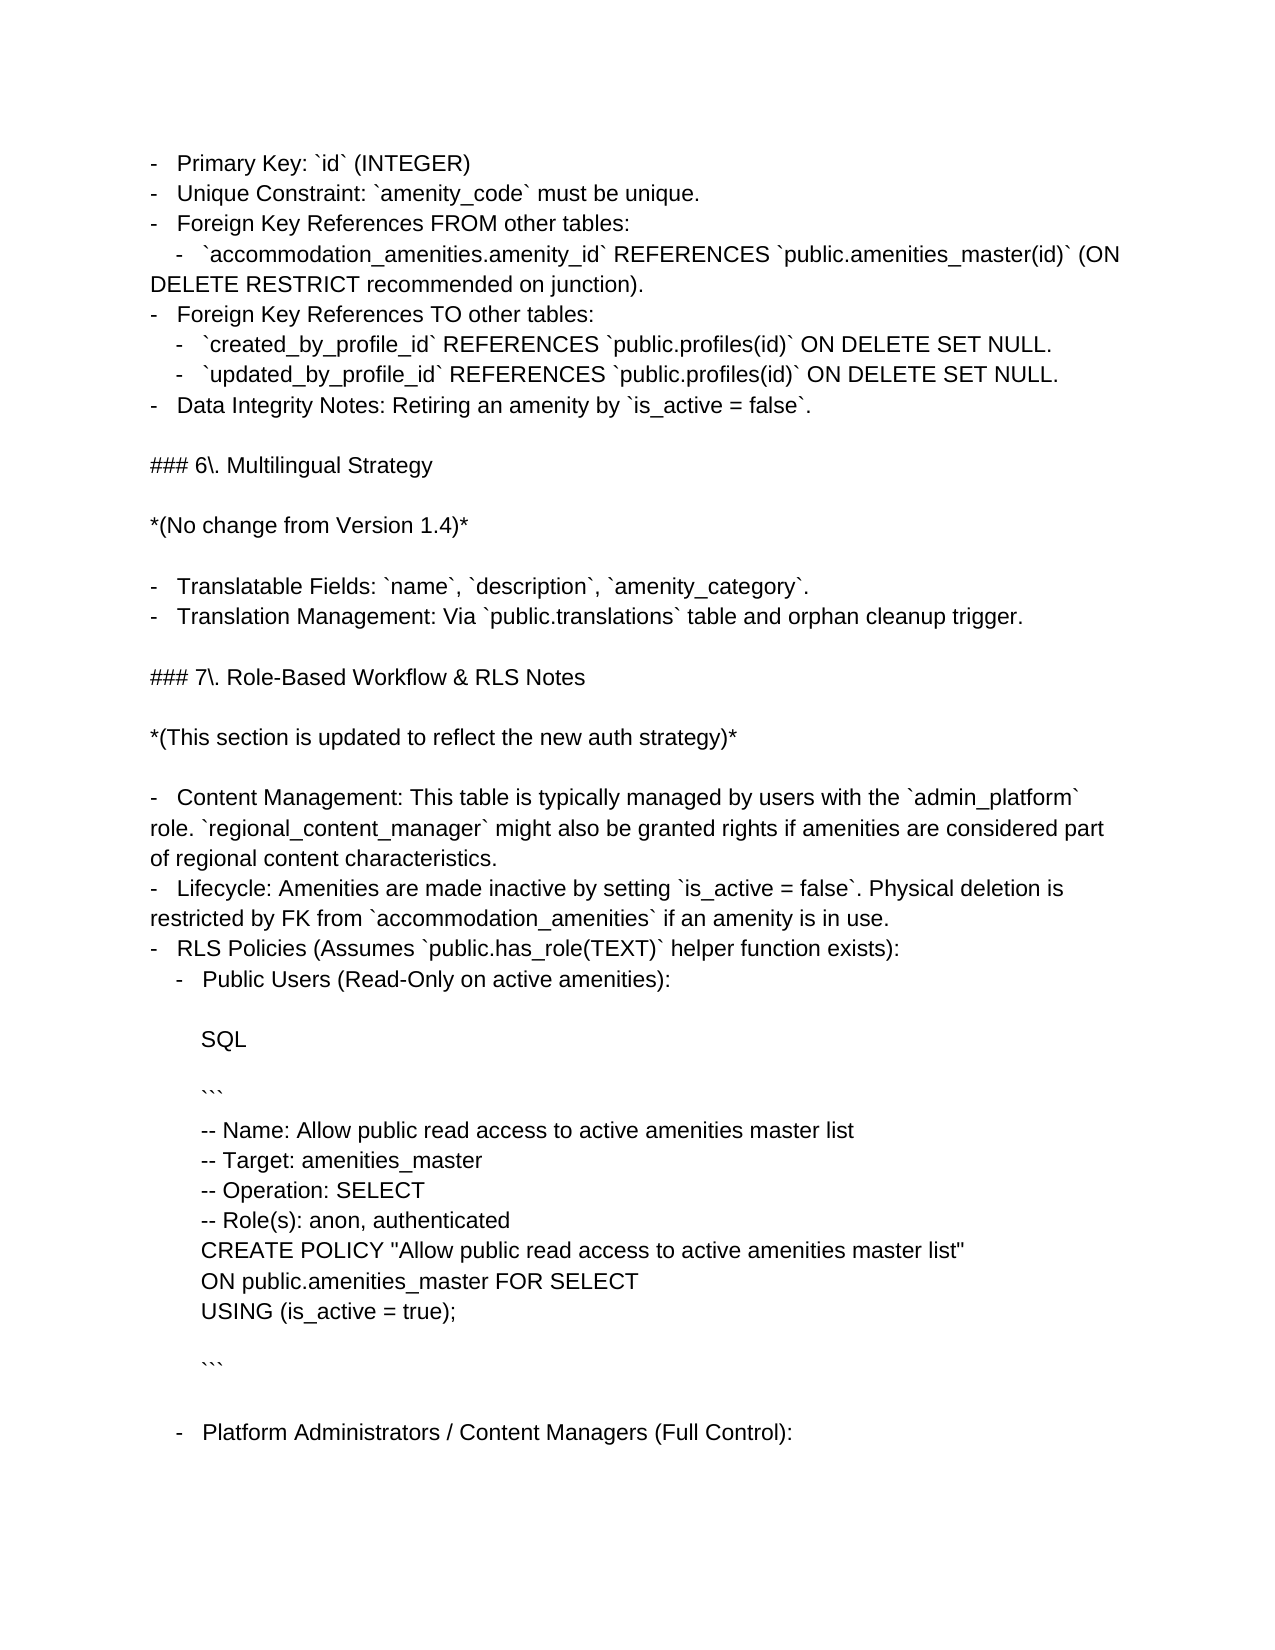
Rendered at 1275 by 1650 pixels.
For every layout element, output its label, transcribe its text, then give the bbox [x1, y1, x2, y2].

text ON public.amenities_master FOR SELECT [150, 1268, 1125, 1294]
text CREATE POLICY "Allow public read access to active amenities master list" [150, 1237, 1125, 1264]
text ### 6\. Multilingual Strategy [150, 452, 1125, 478]
text - Foreign Key References TO other tables: [150, 301, 1125, 327]
text - `updated_by_profile_id` REFERENCES `public.profiles(id)` ON DELETE SET NULL. [150, 361, 1125, 388]
text - Lifecycle: Amenities are made inactive by setting `is_active = false`. Physical deletion is restricted by FK from `accommodation_amenities` if an amenity is in use. [150, 875, 1125, 932]
text ``` [150, 1358, 1125, 1385]
text -- Operation: SELECT [150, 1177, 1125, 1203]
text *(No change from Version 1.4)* [150, 512, 1125, 539]
text ### 7\. Role-Based Workflow & RLS Notes [150, 663, 1125, 690]
text -- Name: Allow public read access to active amenities master list [150, 1117, 1125, 1143]
text - Primary Key: `id` (INTEGER) [150, 150, 1125, 176]
text - Translation Management: Via `public.translations` table and orphan cleanup trigger. [150, 603, 1125, 629]
text - Content Management: This table is typically managed by users with the `admin_platform` role. `regional_content_manager` might also be granted rights if amenities are considered part of regional content characteristics. [150, 784, 1125, 871]
text *(This section is updated to reflect the new auth strategy)* [150, 724, 1125, 750]
text -- Target: amenities_master [150, 1147, 1125, 1173]
text - `accommodation_amenities.amenity_id` REFERENCES `public.amenities_master(id)` (ON DELETE RESTRICT recommended on junction). [150, 241, 1125, 297]
text - Data Integrity Notes: Retiring an amenity by `is_active = false`. [150, 392, 1125, 418]
text - Translatable Fields: `name`, `description`, `amenity_category`. [150, 573, 1125, 599]
text - `created_by_profile_id` REFERENCES `public.profiles(id)` ON DELETE SET NULL. [150, 331, 1125, 358]
text - Foreign Key References FROM other tables: [150, 210, 1125, 237]
text USING (is_active = true); [150, 1298, 1125, 1324]
text - Platform Administrators / Content Managers (Full Control): [150, 1419, 1125, 1445]
text - Unique Constraint: `amenity_code` must be unique. [150, 180, 1125, 207]
text - RLS Policies (Assumes `public.has_role(TEXT)` helper function exists): [150, 935, 1125, 962]
text - Public Users (Read-Only on active amenities): [150, 966, 1125, 992]
text ``` [150, 1086, 1125, 1113]
text -- Role(s): anon, authenticated [150, 1207, 1125, 1234]
text SQL [150, 1026, 1125, 1052]
